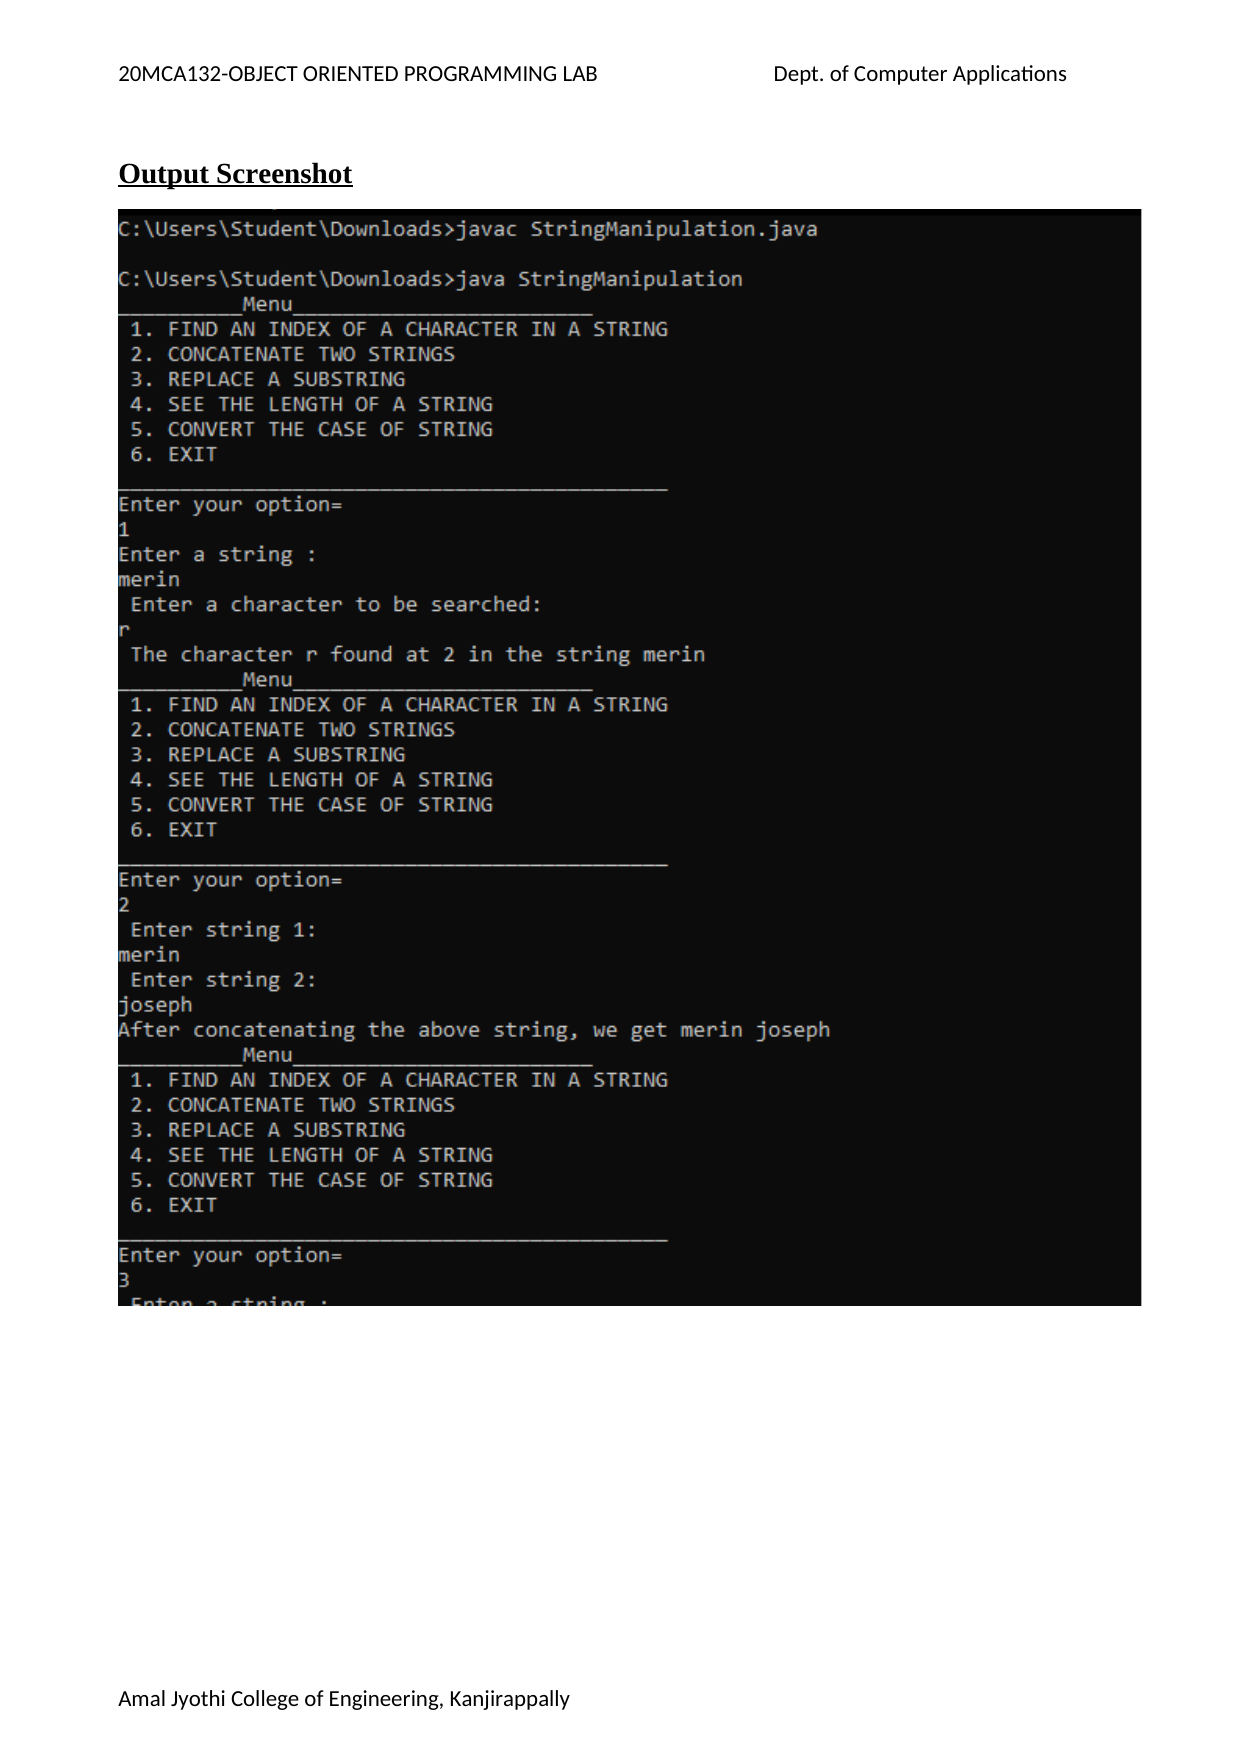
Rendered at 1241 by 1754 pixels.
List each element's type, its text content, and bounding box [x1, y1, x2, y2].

picture [118, 209, 1142, 1306]
text Output Screenshot [118, 156, 1167, 190]
